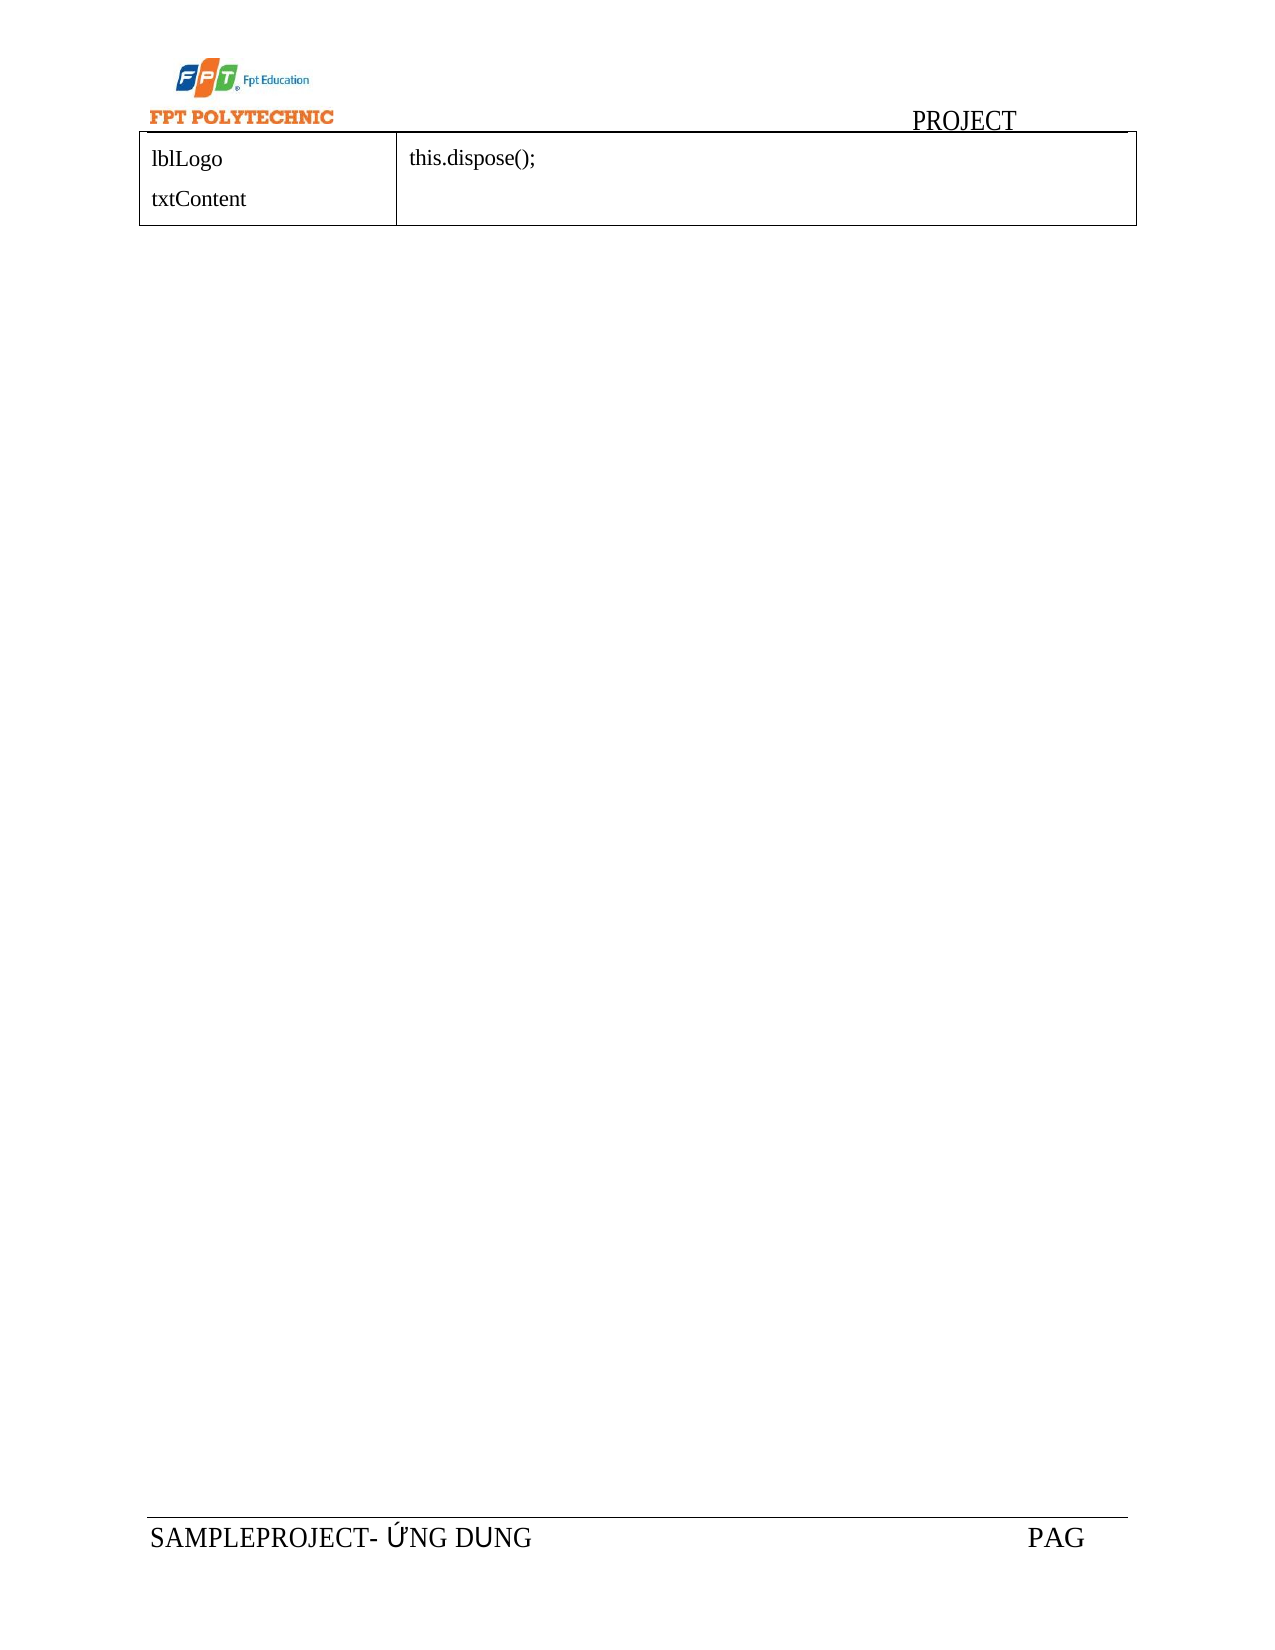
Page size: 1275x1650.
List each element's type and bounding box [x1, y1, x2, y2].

picture [150, 58, 334, 124]
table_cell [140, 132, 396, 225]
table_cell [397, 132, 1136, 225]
